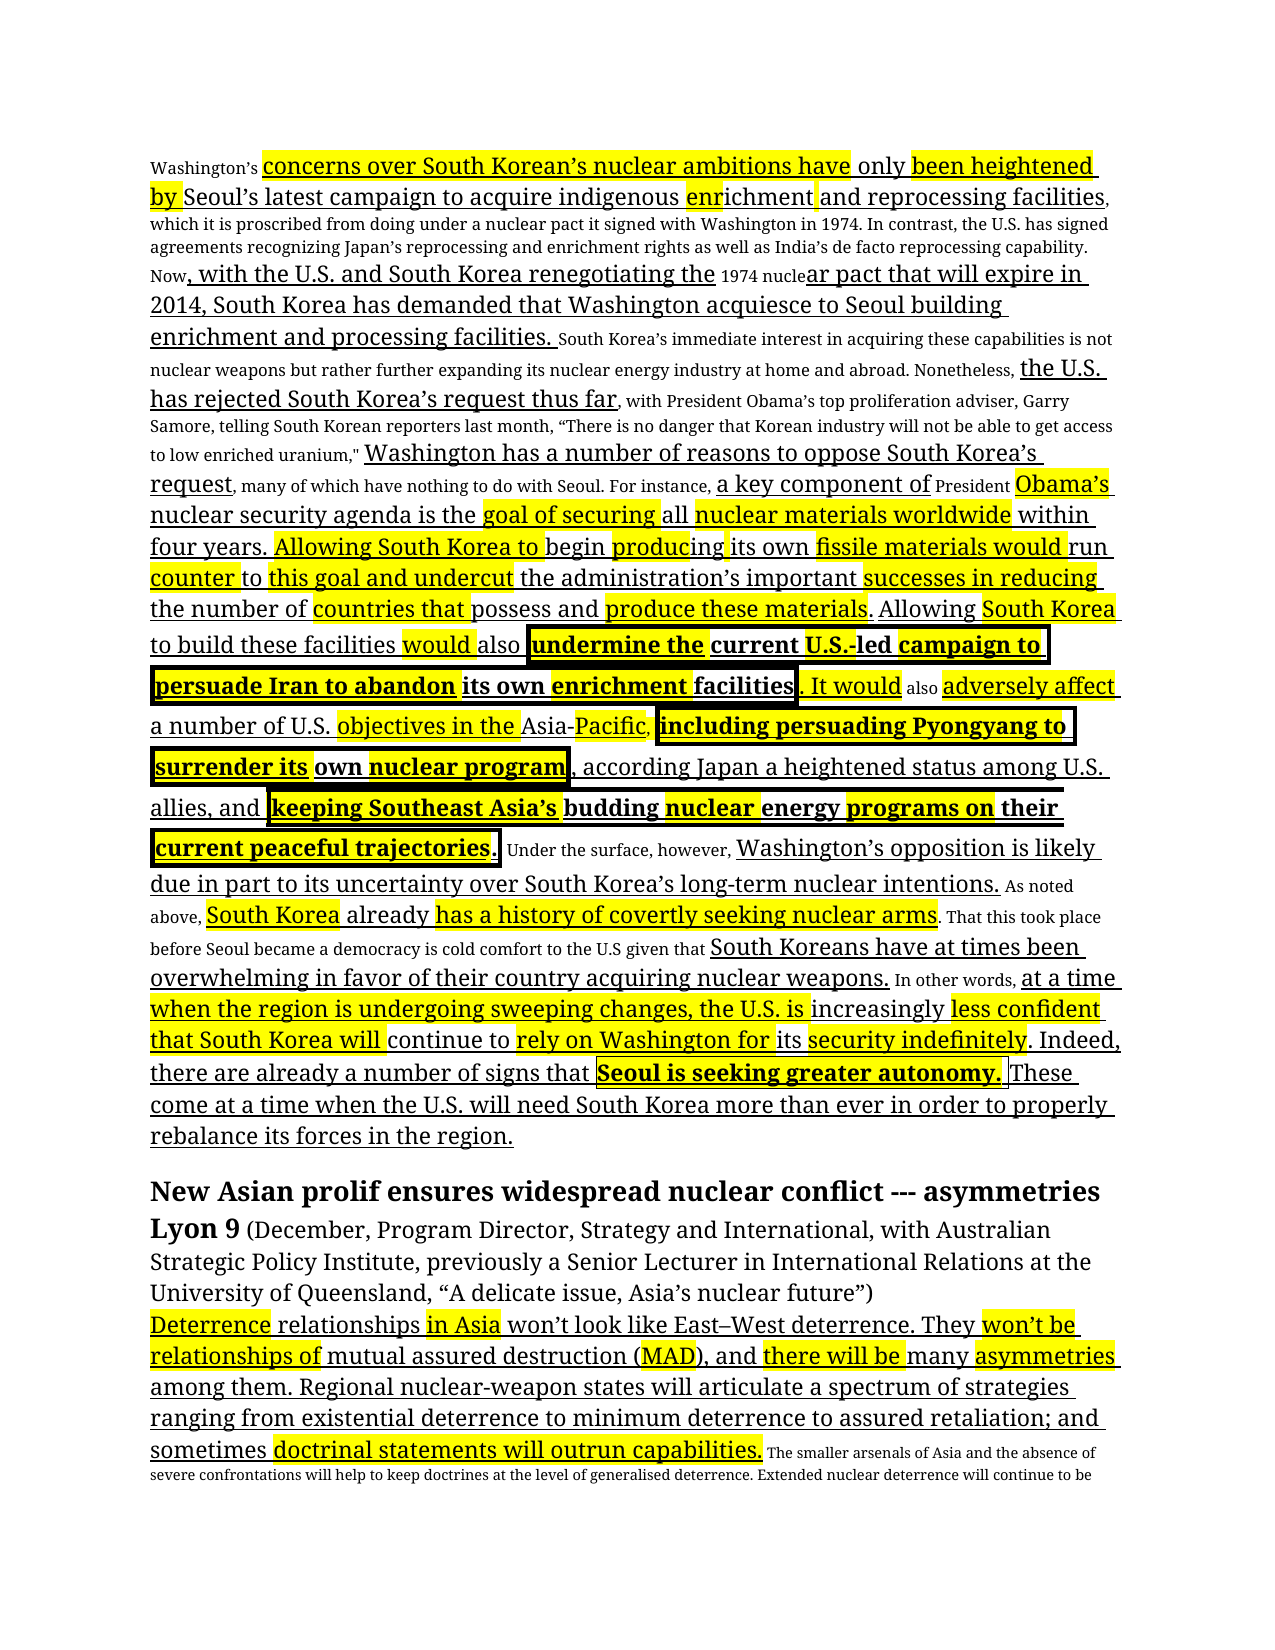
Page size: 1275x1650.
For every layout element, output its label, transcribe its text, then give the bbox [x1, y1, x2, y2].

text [150, 1308, 1125, 1485]
text Lyon 9 (December, Program Director, Strategy and International, with Australian Strategic Policy Institute, previously a Senior Lecturer in International Relations at the University of Queensland, “A delicate issue, Asia’s nuclear future”) [150, 1209, 1125, 1308]
text Washington’s concerns over South Korean’s nuclear ambitions have only been heightened by Seoul’s latest campaign to acquire indigenous enrichment and reprocessing facilities, which it is proscribed from doing under a nuclear pact it signed with Washington in 1974. In contrast, the U.S. has signed agreements recognizing Japan’s reprocessing and enrichment rights as well as India’s de facto reprocessing capability. Now, with the U.S. and South Korea renegotiating the 1974 nuclear pact that will expire in 2014, South Korea has demanded that Washington acquiesce to Seoul building enrichment and processing facilities. South Korea’s immediate interest in acquiring these capabilities is not nuclear weapons but rather further expanding its nuclear energy industry at home and abroad. Nonetheless, the U.S. has rejected South Korea’s request thus far, with President Obama’s top proliferation adviser, Garry Samore, telling South Korean reporters last month, “There is no danger that Korean industry will not be able to get access to low enriched uranium," Washington has a number of reasons to oppose South Korea’s request, many of which have nothing to do with Seoul. For instance, a key component of President Obama’s nuclear security agenda is the goal of securing all nuclear materials worldwide within four years. Allowing South Korea to begin producing its own fissile materials would run counter to this goal and undercut the administration’s important successes in reducing the number of countries that possess and produce these materials. Allowing South Korea to build these facilities would also undermine the current U.S.-led campaign to persuade Iran to abandon its own enrichment facilities. It would also adversely affect a number of U.S. objectives in the Asia-Pacific, including persuading Pyongyang to surrender its own nuclear program, according Japan a heightened status among U.S. allies, and keeping Southeast Asia’s budding nuclear energy programs on their current peaceful trajectories. Under the surface, however, Washington’s opposition is likely due in part to its uncertainty over South Korea’s long-term nuclear intentions. As noted above, South Korea already has a history of covertly seeking nuclear arms. That this took place before Seoul became a democracy is cold comfort to the U.S given that South Koreans have at times been overwhelming in favor of their country acquiring nuclear weapons. In other words, at a time when the region is undergoing sweeping changes, the U.S. is increasingly less confident that South Korea will continue to rely on Washington for its security indefinitely. Indeed, there are already a number of signs that Seoul is seeking greater autonomy. These come at a time when the U.S. will need South Korea more than ever in order to properly rebalance its forces in the region. [150, 150, 1125, 1151]
subtitle New Asian prolif ensures widespread nuclear conflict --- asymmetries [150, 1172, 1125, 1209]
